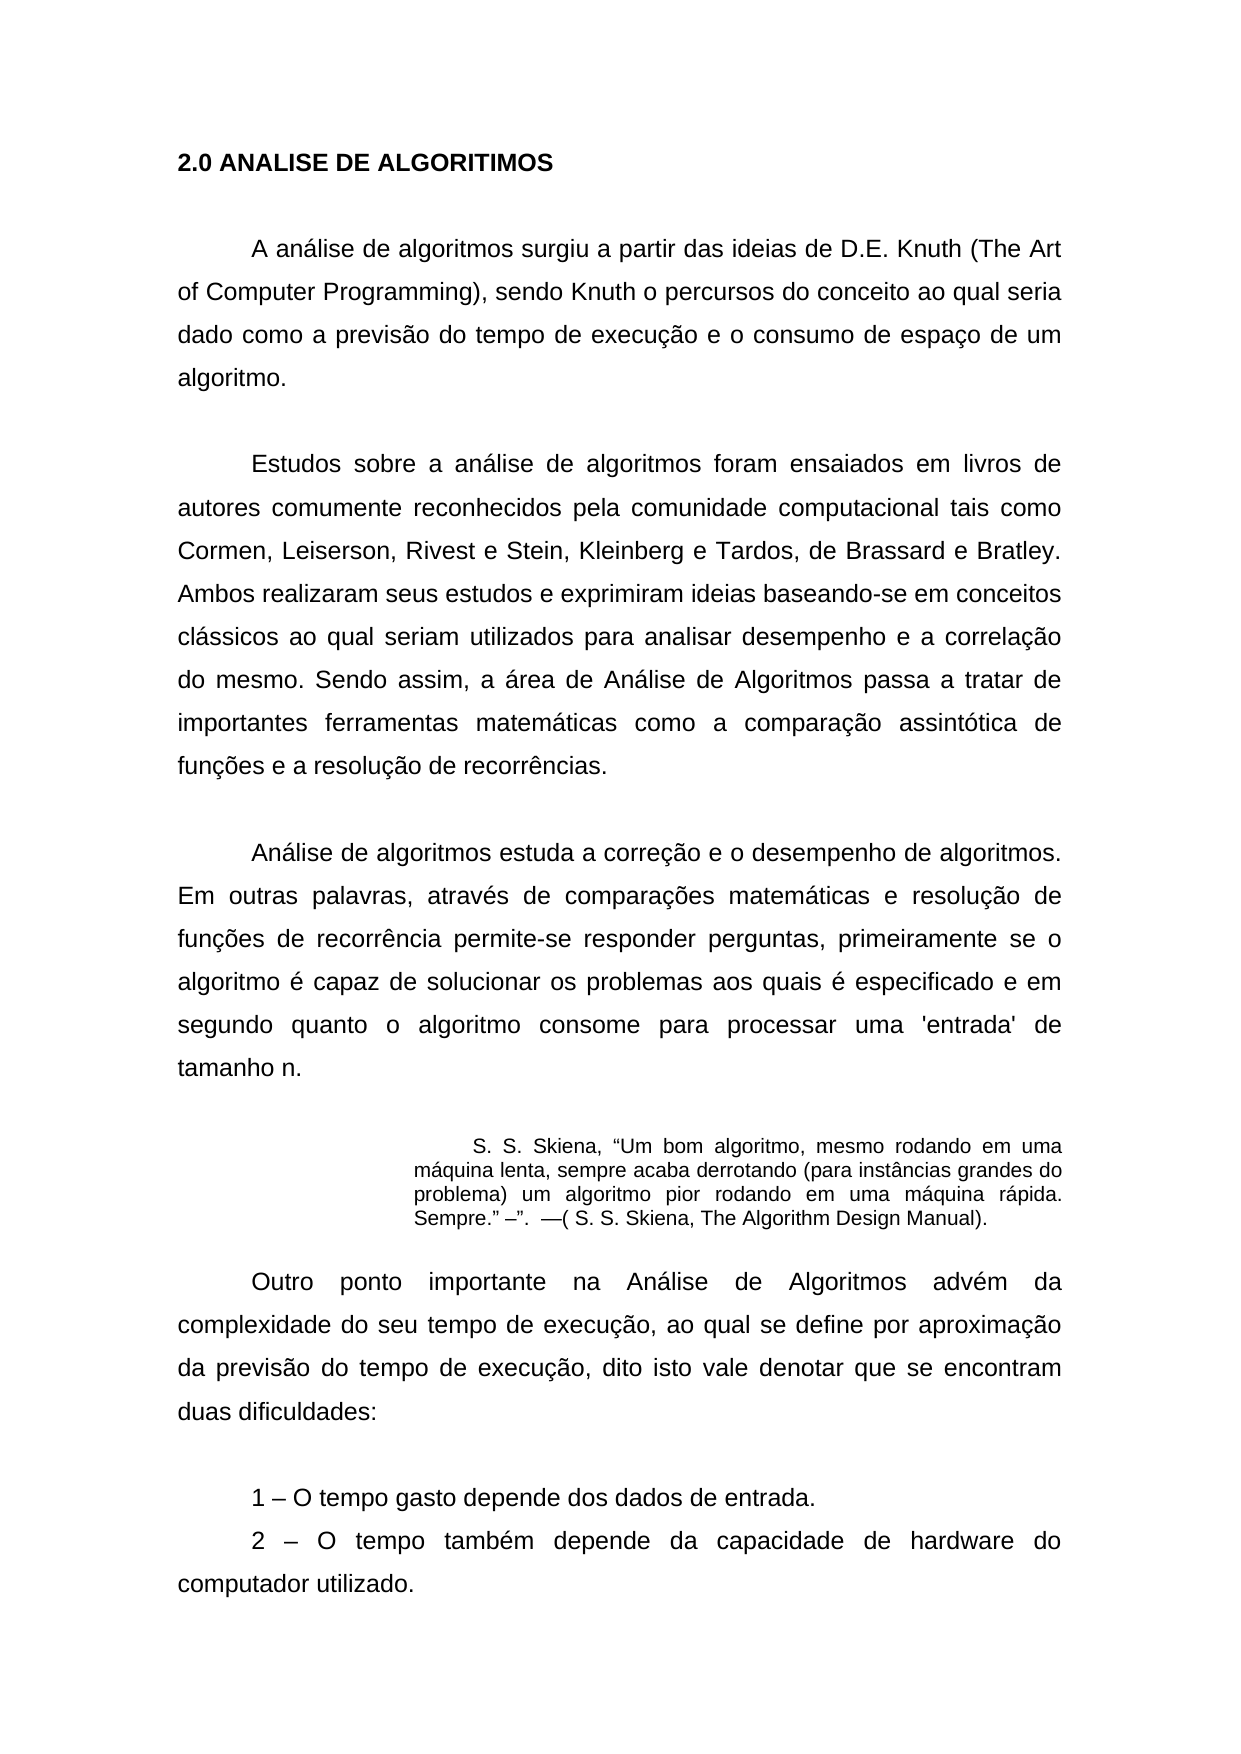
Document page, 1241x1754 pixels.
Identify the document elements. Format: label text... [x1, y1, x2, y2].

text Outro ponto importante na Análise de Algoritmos advém da complexidade do seu tempo de execução, ao qual se define por aproximação da previsão do tempo de execução, dito isto vale denotar que se encontram duas dificuldades: [177, 1267, 1063, 1425]
text 2 – O tempo também depende da capacidade de hardware do computador utilizado. [177, 1526, 1063, 1598]
text 1 – O tempo gasto depende dos dados de entrada. [177, 1483, 1063, 1512]
text S. S. Skiena, “Um bom algoritmo, mesmo rodando em uma máquina lenta, sempre acaba derrotando (para instâncias grandes do problema) um algoritmo pior rodando em uma máquina rápida. Sempre.” –”. —( S. S. Skiena, The Algorithm Design Manual). [413, 1134, 1063, 1230]
text A análise de algoritmos surgiu a partir das ideias de D.E. Knuth (The Art of Computer Programming), sendo Knuth o percursos do conceito ao qual seria dado como a previsão do tempo de execução e o consumo de espaço de um algoritmo. [177, 234, 1063, 392]
text Análise de algoritmos estuda a correção e o desempenho de algoritmos. Em outras palavras, através de comparações matemáticas e resolução de funções de recorrência permite-se responder perguntas, primeiramente se o algoritmo é capaz de solucionar os problemas aos quais é especificado e em segundo quanto o algoritmo consome para processar uma 'entrada' de tamanho n. [177, 838, 1063, 1082]
text 2.0 ANALISE DE ALGORITIMOS [177, 148, 1063, 176]
text Estudos sobre a análise de algoritmos foram ensaiados em livros de autores comumente reconhecidos pela comunidade computacional tais como Cormen, Leiserson, Rivest e Stein, Kleinberg e Tardos, de Brassard e Bratley. Ambos realizaram seus estudos e exprimiram ideias baseando-se em conceitos clássicos ao qual seriam utilizados para analisar desempenho e a correlação do mesmo. Sendo assim, a área de Análise de Algoritmos passa a tratar de importantes ferramentas matemáticas como a comparação assintótica de funções e a resolução de recorrências. [177, 449, 1063, 780]
